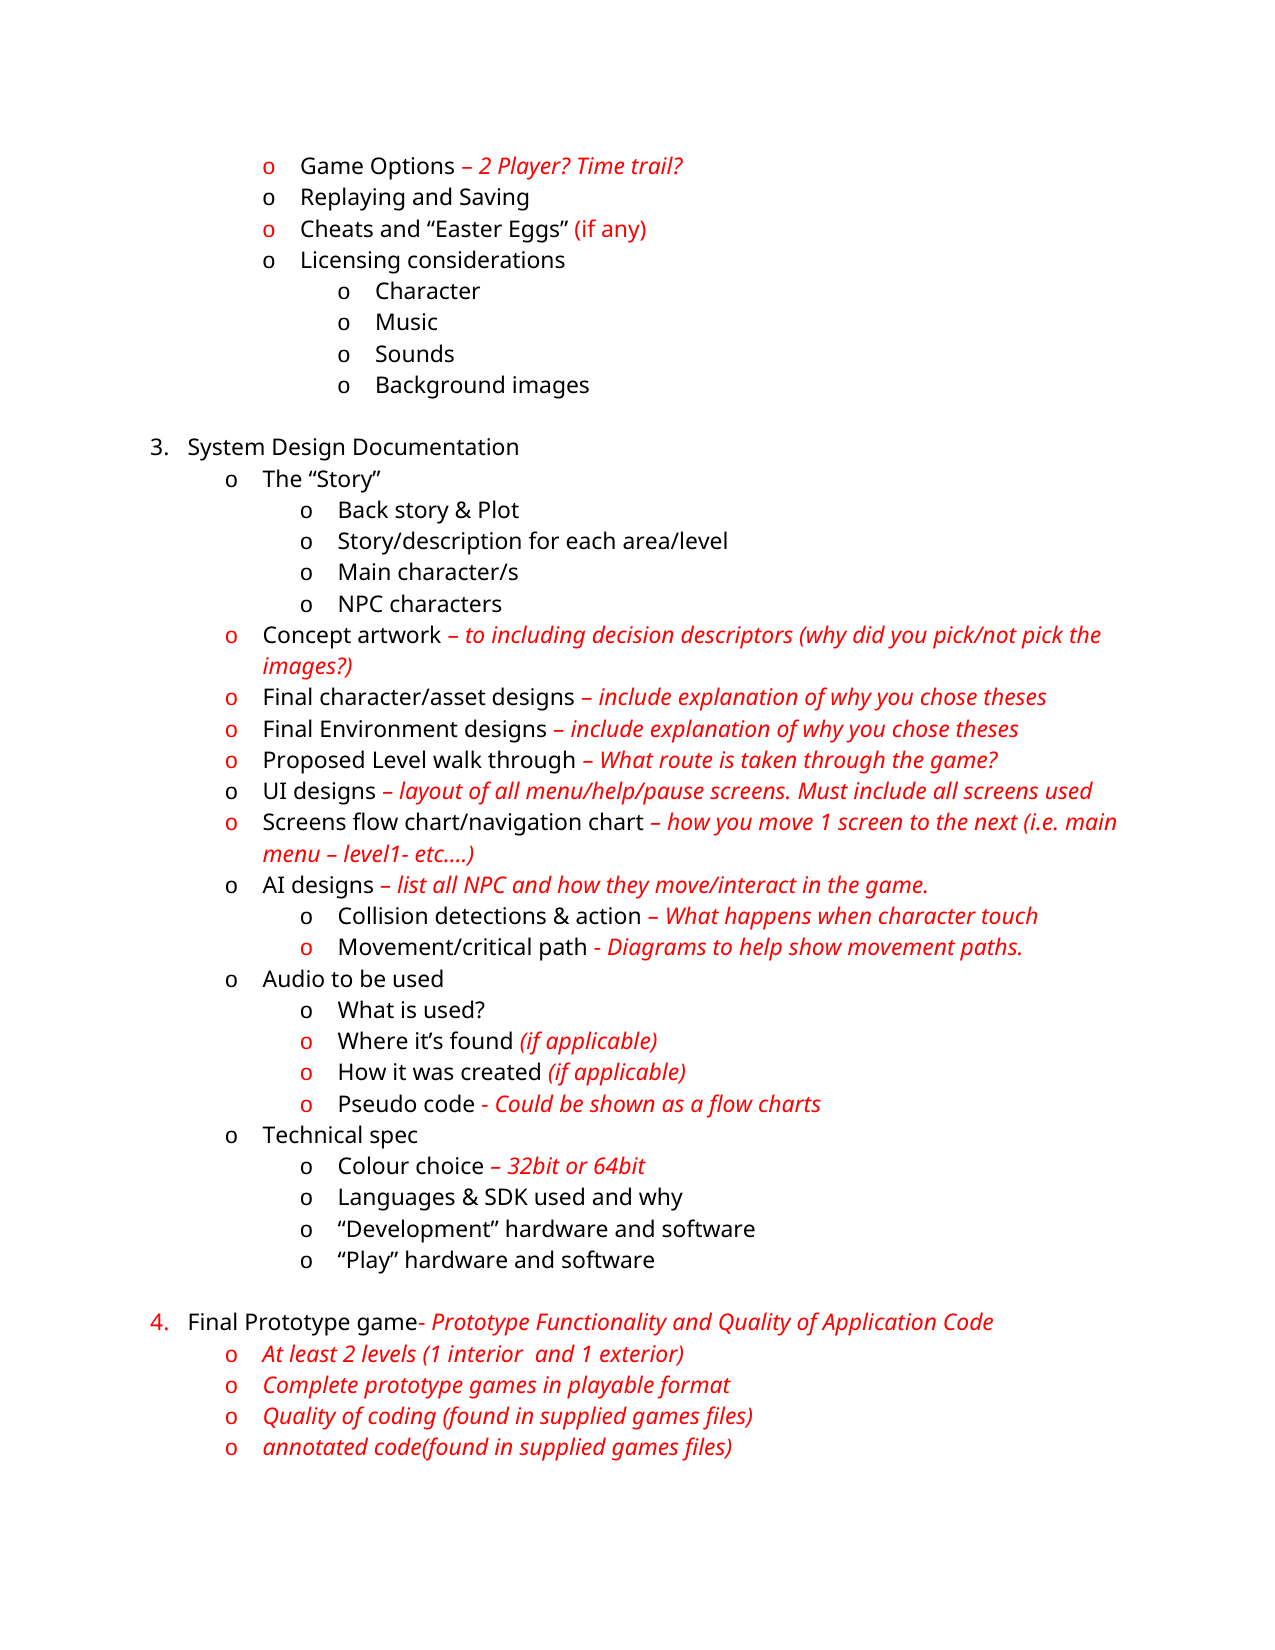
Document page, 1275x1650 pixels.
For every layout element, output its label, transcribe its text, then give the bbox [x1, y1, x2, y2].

list Languages & SDK used and why [300, 1181, 1125, 1212]
list “Development” hardware and software [300, 1212, 1125, 1244]
list Licensing considerations [262, 244, 1125, 275]
list Background images [337, 369, 1125, 400]
list Proposed Level walk through – What route is taken through the game? [225, 744, 1125, 775]
list Concept artwork – to including decision descriptors (why did you pick/not pick the images?) [225, 619, 1125, 681]
list Quality of coding (found in supplied games files) [225, 1400, 1125, 1431]
list Technical spec [225, 1119, 1125, 1150]
list Character [337, 275, 1125, 306]
list Main character/s [300, 556, 1125, 587]
list “Play” hardware and software [300, 1244, 1125, 1275]
list Sounds [337, 337, 1125, 369]
list Complete prototype games in playable format [225, 1369, 1125, 1400]
list The “Story” [225, 462, 1125, 494]
list Final character/asset designs – include explanation of why you chose theses [225, 681, 1125, 712]
list Replaying and Saving [262, 181, 1125, 212]
list Audio to be used [225, 962, 1125, 994]
list What is used? [300, 994, 1125, 1025]
list NPC characters [300, 587, 1125, 619]
list Pseudo code - Could be shown as a flow charts [300, 1087, 1125, 1119]
list Screens flow chart/navigation chart – how you move 1 screen to the next (i.e. main menu – level1- etc….) [225, 806, 1125, 869]
list Cheats and “Easter Eggs” (if any) [262, 212, 1125, 244]
list Music [337, 306, 1125, 337]
list Final Prototype game- Prototype Functionality and Quality of Application Code [150, 1306, 1125, 1337]
list Colour choice – 32bit or 64bit [300, 1150, 1125, 1181]
list UI designs – layout of all menu/help/pause screens. Must include all screens used [225, 775, 1125, 806]
list Story/description for each area/level [300, 525, 1125, 556]
list AI designs – list all NPC and how they move/interact in the game. [225, 869, 1125, 900]
list System Design Documentation [150, 431, 1125, 462]
list Game Options – 2 Player? Time trail? [262, 150, 1125, 181]
list How it was created (if applicable) [300, 1056, 1125, 1087]
list Where it’s found (if applicable) [300, 1025, 1125, 1056]
list Back story & Plot [300, 494, 1125, 525]
list Final Environment designs – include explanation of why you chose theses [225, 712, 1125, 744]
list Movement/critical path - Diagrams to help show movement paths. [300, 931, 1125, 962]
list Collision detections & action – What happens when character touch [300, 900, 1125, 931]
list annotated code(found in supplied games files) [225, 1431, 1125, 1462]
list At least 2 levels (1 interior and 1 exterior) [225, 1337, 1125, 1369]
